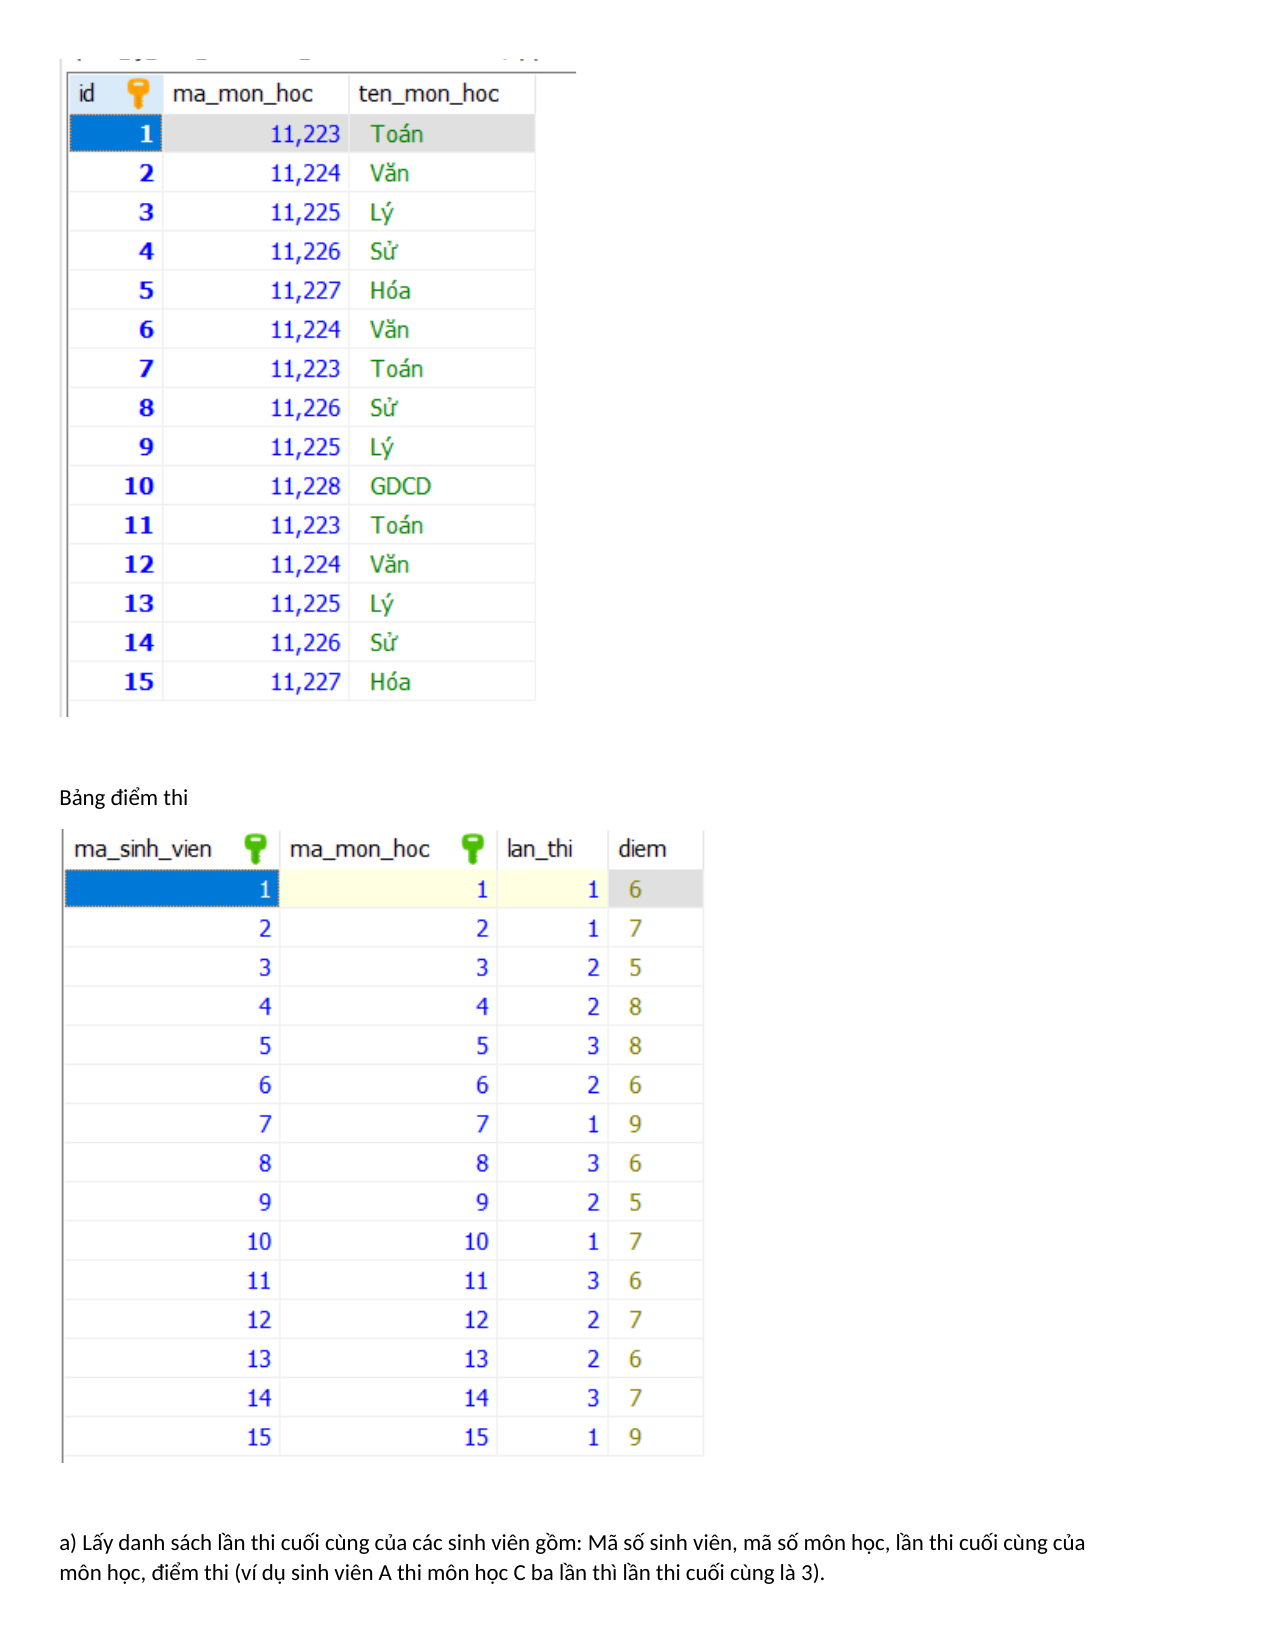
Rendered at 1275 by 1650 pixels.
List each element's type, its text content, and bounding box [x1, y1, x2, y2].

picture [59, 829, 767, 1463]
text a) Lấy danh sách lần thi cuối cùng của các sinh viên gồm: Mã số sinh viên, mã số môn học, lần thi cuối cùng của môn học, điểm thi (ví dụ sinh viên A thi môn học C ba lần thì lần thi cuối cùng là 3). [59, 1528, 1125, 1586]
picture [59, 59, 577, 717]
text Bảng điểm thi [59, 783, 1125, 811]
